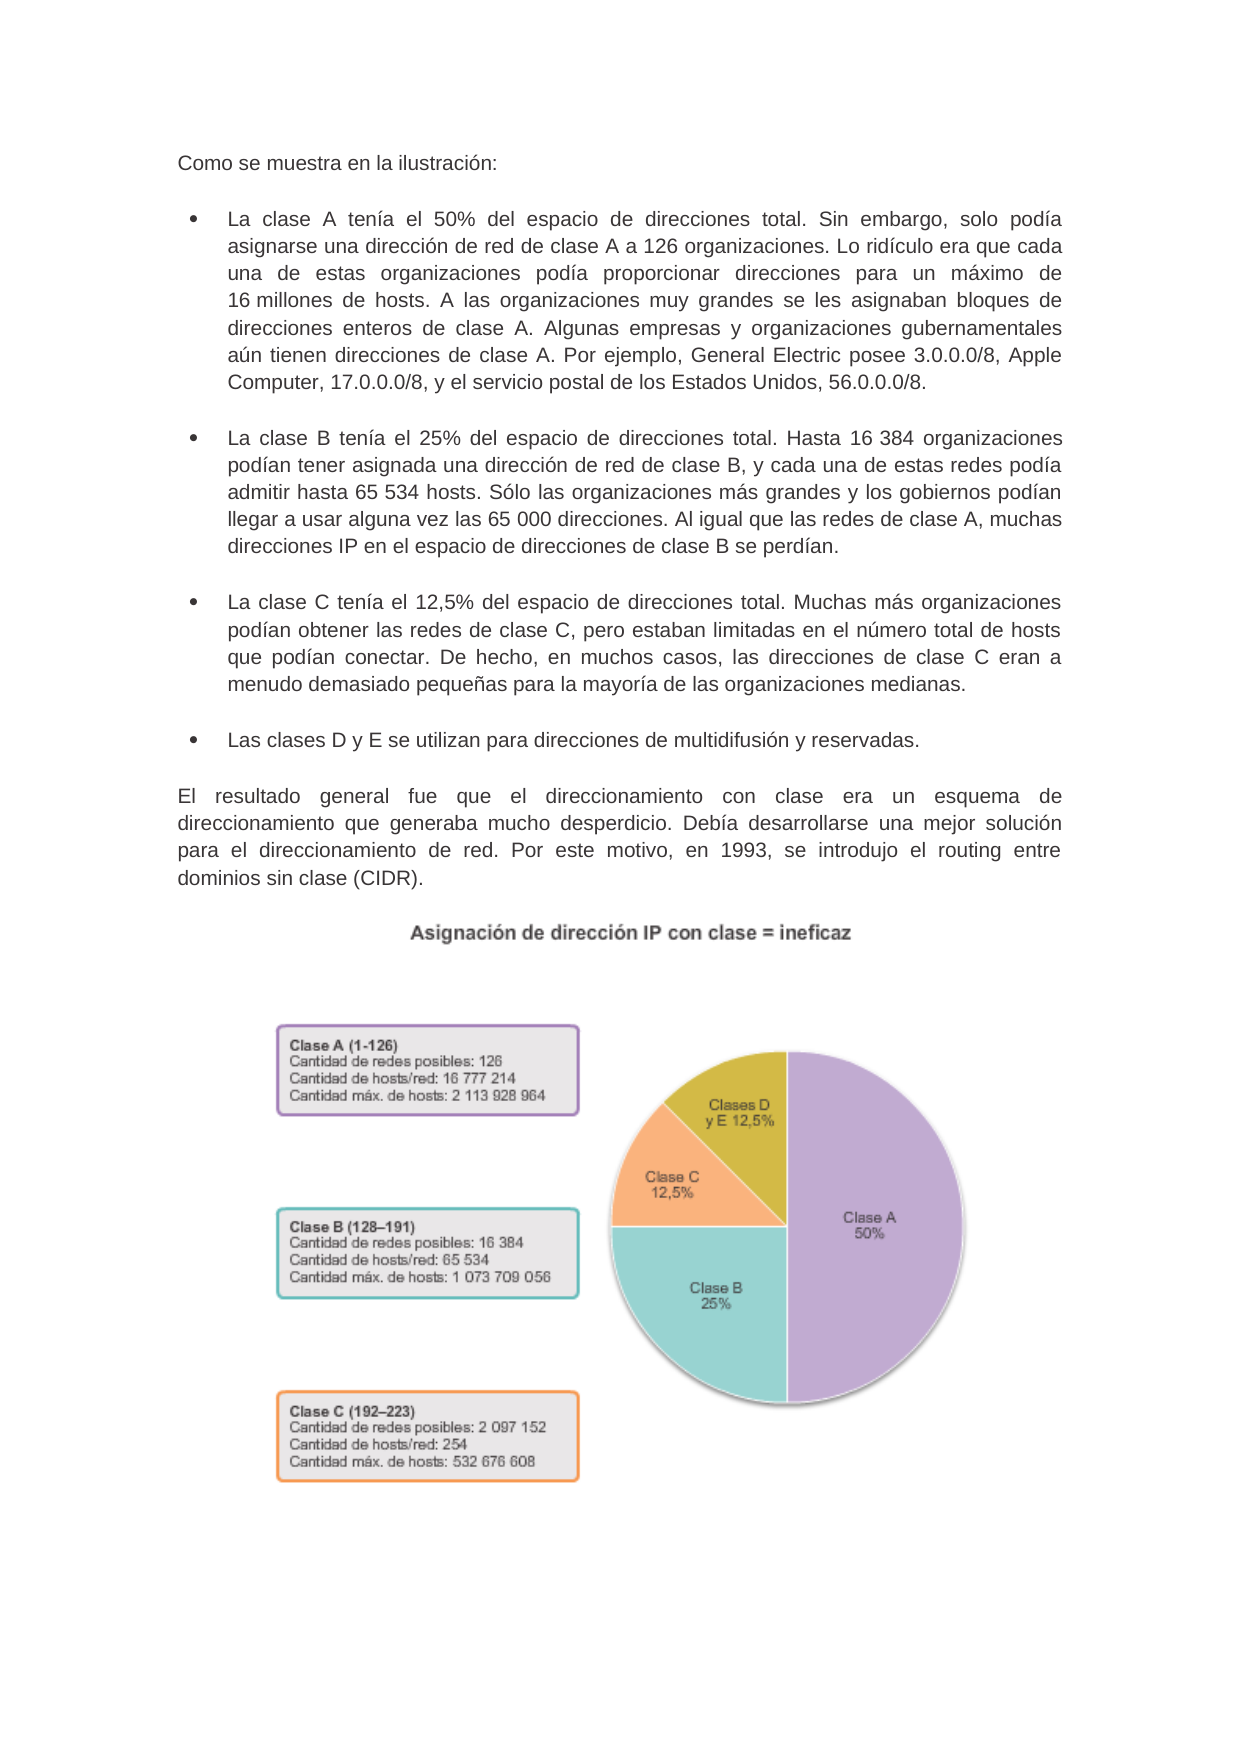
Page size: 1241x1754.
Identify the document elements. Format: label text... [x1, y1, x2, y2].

list Las clases D y E se utilizan para direcciones de multidifusión y reservadas. [190, 725, 1063, 752]
list La clase A tenía el 50% del espacio de direcciones total. Sin embargo, solo podía asignarse una dirección de red de clase A a 126 organizaciones. Lo ridículo era que cada una de estas organizaciones podía proporcionar direcciones para un máximo de 16 millones de hosts. A las organizaciones muy grandes se les asignaban bloques de direcciones enteros de clase A. Algunas empresas y organizaciones gubernamentales aún tienen direcciones de clase A. Por ejemplo, General Electric posee 3.0.0.0/8, Apple Computer, 17.0.0.0/8, y el servicio postal de los Estados Unidos, 56.0.0.0/8. [190, 204, 1063, 393]
picture [267, 918, 973, 1503]
text El resultado general fue que el direccionamiento con clase era un esquema de direccionamiento que generaba mucho desperdicio. Debía desarrollarse una mejor solución para el direccionamiento de red. Por este motivo, en 1993, se introdujo el routing entre dominios sin clase (CIDR). [177, 781, 1063, 889]
text Como se muestra en la ilustración: [177, 148, 1063, 175]
list La clase B tenía el 25% del espacio de direcciones total. Hasta 16 384 organizaciones podían tener asignada una dirección de red de clase B, y cada una de estas redes podía admitir hasta 65 534 hosts. Sólo las organizaciones más grandes y los gobiernos podían llegar a usar alguna vez las 65 000 direcciones. Al igual que las redes de clase A, muchas direcciones IP en el espacio de direcciones de clase B se perdían. [190, 423, 1063, 558]
list La clase C tenía el 12,5% del espacio de direcciones total. Muchas más organizaciones podían obtener las redes de clase C, pero estaban limitadas en el número total de hosts que podían conectar. De hecho, en muchos casos, las direcciones de clase C eran a menudo demasiado pequeñas para la mayoría de las organizaciones medianas. [190, 587, 1063, 696]
